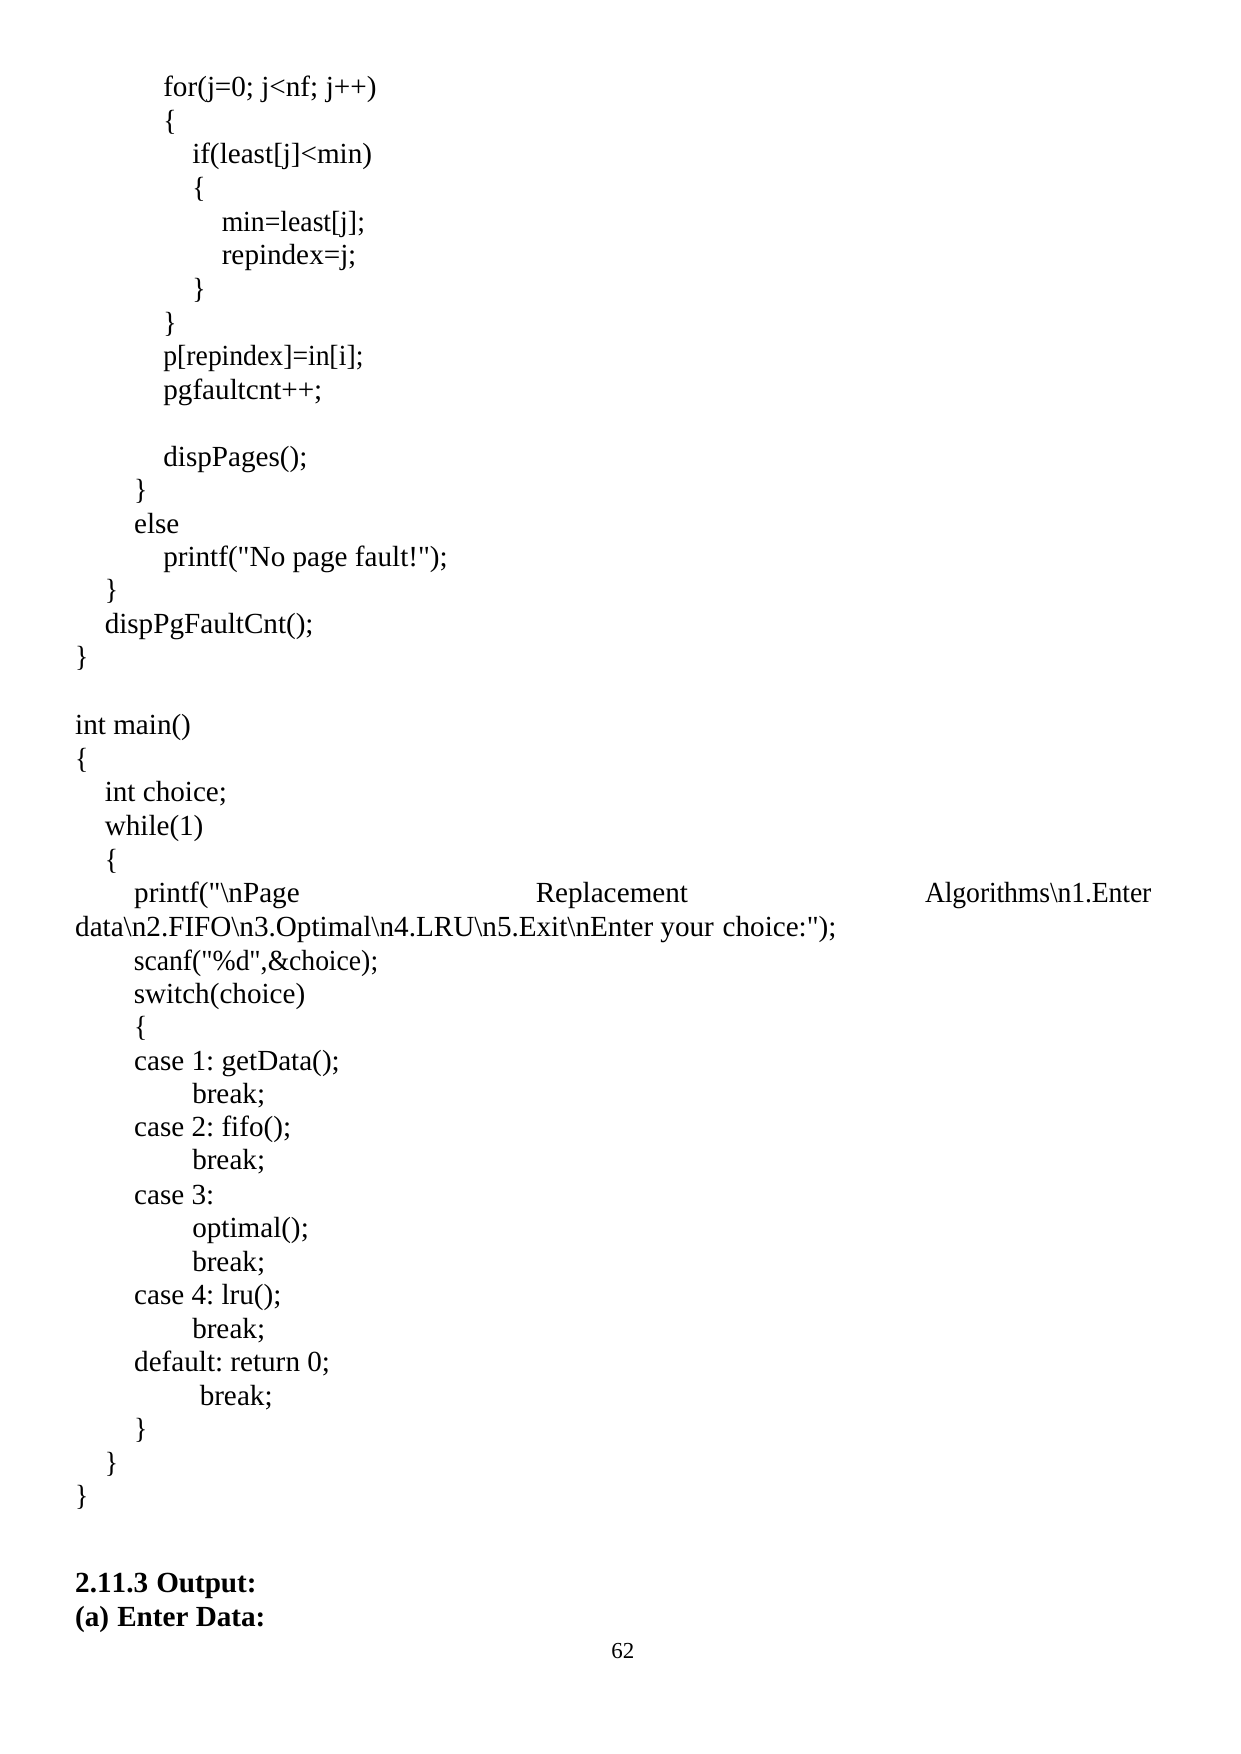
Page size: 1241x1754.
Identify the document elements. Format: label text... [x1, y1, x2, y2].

text { [163, 103, 1207, 137]
text } [75, 640, 1207, 673]
text } [75, 1479, 1207, 1512]
text int choice; while(1) [104, 774, 284, 842]
text int main() [75, 707, 1207, 740]
text dispPages(); [163, 439, 1207, 473]
text min=least[j]; repindex=j; [222, 204, 369, 271]
text case 1: getData(); break; [134, 1043, 369, 1110]
text } [163, 305, 1207, 338]
text { [104, 842, 1207, 876]
text scanf("%d",&choice); switch(choice) [133, 943, 420, 1010]
list Enter Data: [75, 1599, 1207, 1632]
text } [134, 1412, 1207, 1445]
text printf("\nPage Replacement Algorithms\n1.Enter data\n2.FIFO\n3.Optimal\n4.LRU\n5.Exit\nEnter your choice:"); [75, 876, 1163, 943]
text } [192, 271, 1207, 304]
text { [75, 741, 1207, 774]
text case 4: lru(); [134, 1278, 1207, 1311]
text case 2: fifo(); [134, 1110, 1207, 1143]
text { [192, 171, 1207, 204]
text break; [199, 1378, 1207, 1412]
text for(j=0; j<nf; j++) [163, 70, 1207, 103]
text dispPgFaultCnt(); [104, 607, 1207, 640]
text p[repindex]=in[i]; pgfaultcnt++; [163, 338, 369, 405]
text printf("No page fault!"); [163, 540, 1207, 573]
text if(least[j]<min) [192, 137, 1207, 171]
text } [104, 573, 1207, 606]
text { [134, 1010, 1207, 1043]
text case 3: optimal(); break; [134, 1177, 336, 1277]
text } [104, 1445, 1207, 1479]
text break; default: return 0; [134, 1311, 335, 1378]
text else [134, 506, 1207, 540]
text break; [192, 1143, 1207, 1176]
subtitle Output: [75, 1565, 1207, 1599]
text } [134, 473, 1207, 506]
